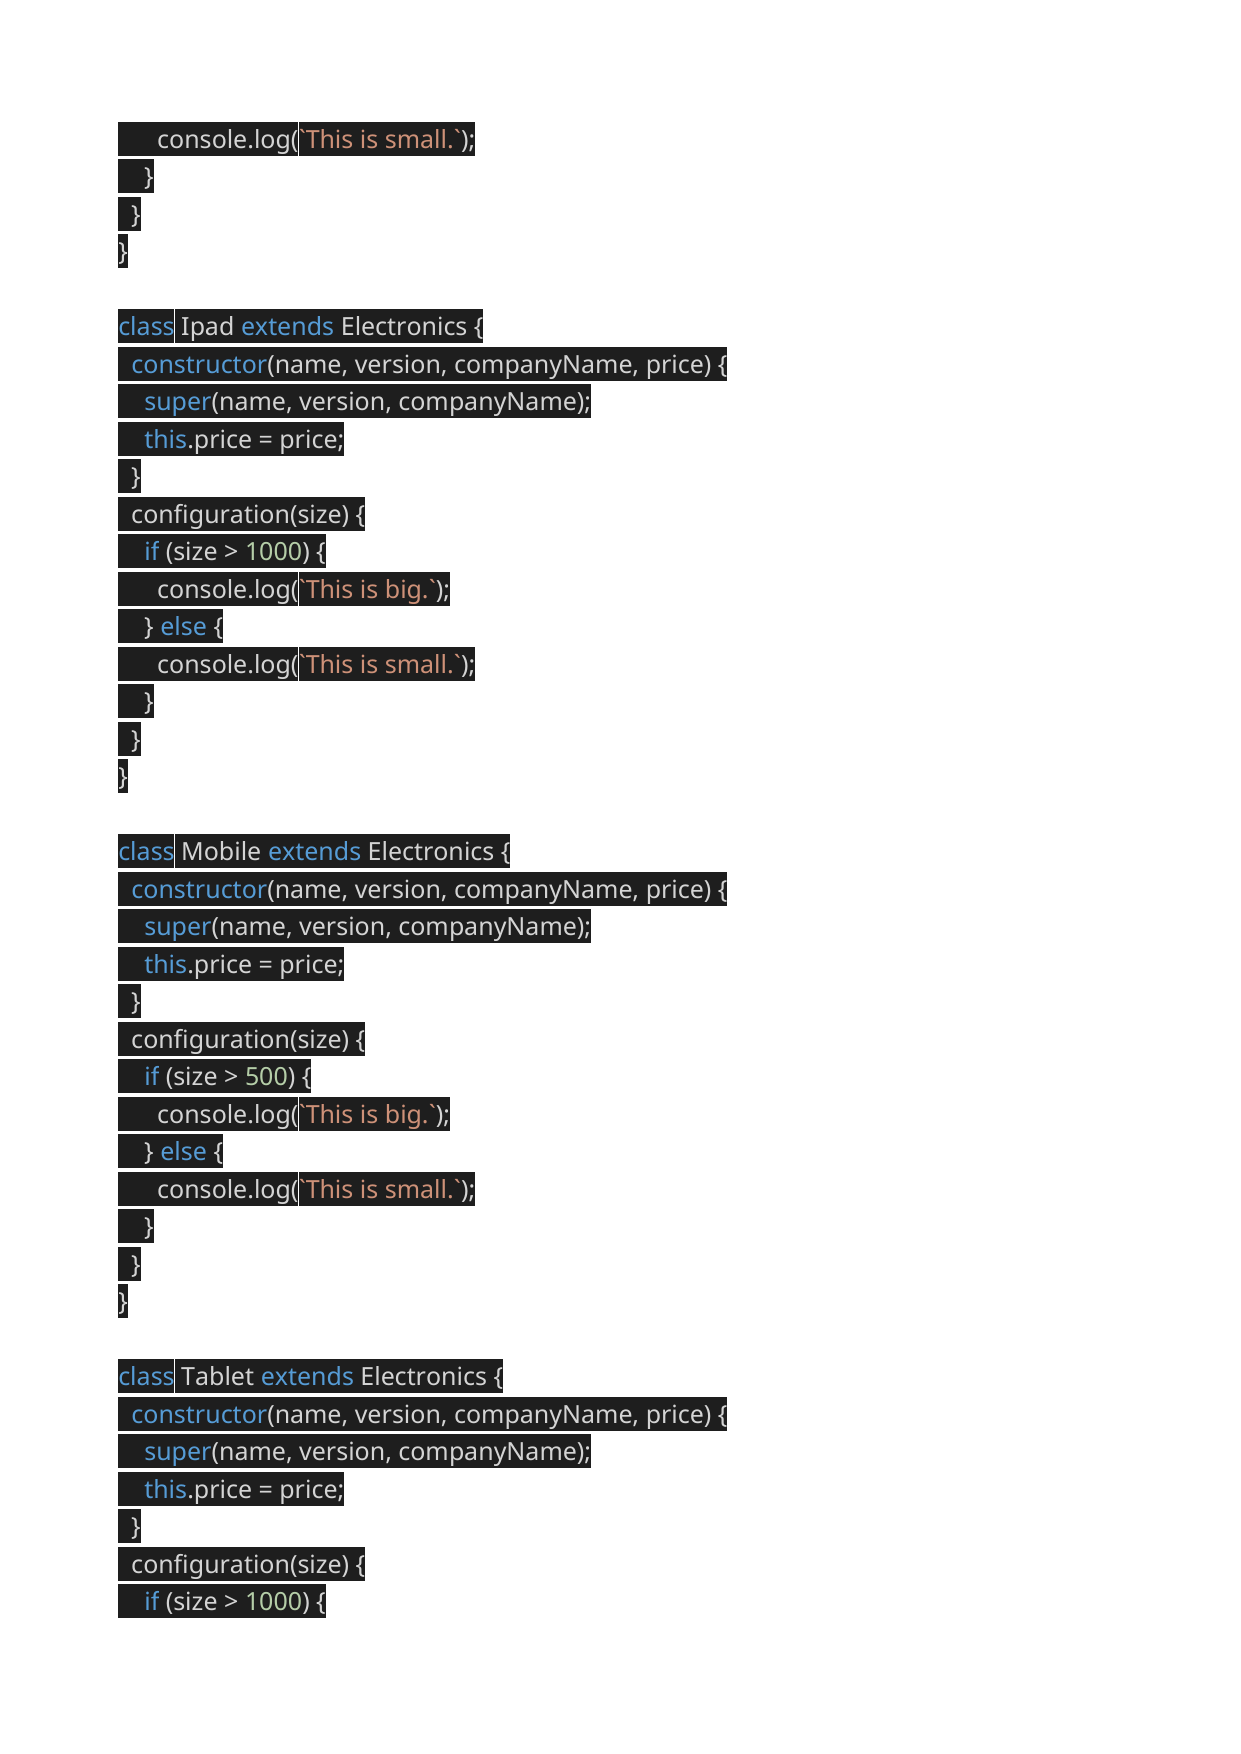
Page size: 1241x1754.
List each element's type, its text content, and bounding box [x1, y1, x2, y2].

text if (size > 1000) { [118, 1581, 1122, 1618]
text } [118, 456, 1122, 493]
text this.price = price; [118, 418, 1122, 456]
text configuration(size) { [118, 1018, 1122, 1056]
text class Tablet extends Electronics { [118, 1356, 1122, 1393]
text } [118, 156, 1122, 193]
text class Mobile extends Electronics { [118, 831, 1122, 868]
text console.log(`This is small.`); [118, 1168, 1122, 1206]
text } [118, 1281, 1122, 1318]
text console.log(`This is small.`); [118, 643, 1122, 681]
text constructor(name, version, companyName, price) { [118, 1393, 1122, 1431]
text class Ipad extends Electronics { [118, 306, 1122, 343]
text if (size > 1000) { [118, 531, 1122, 568]
text } [118, 1506, 1122, 1543]
text } [118, 1206, 1122, 1243]
text configuration(size) { [118, 1543, 1122, 1581]
text super(name, version, companyName); [118, 1431, 1122, 1468]
text this.price = price; [118, 943, 1122, 981]
text } [118, 231, 1122, 268]
text this.price = price; [118, 1468, 1122, 1506]
text super(name, version, companyName); [118, 381, 1122, 418]
text console.log(`This is big.`); [118, 568, 1122, 606]
text } else { [118, 606, 1122, 643]
text console.log(`This is big.`); [118, 1093, 1122, 1131]
text if (size > 500) { [118, 1056, 1122, 1093]
text } [118, 981, 1122, 1018]
text } [118, 718, 1122, 756]
text } [118, 756, 1122, 793]
text constructor(name, version, companyName, price) { [118, 868, 1122, 906]
text } [118, 1243, 1122, 1281]
text console.log(`This is small.`); [118, 118, 1122, 156]
text } [118, 681, 1122, 718]
text } [118, 193, 1122, 231]
text super(name, version, companyName); [118, 906, 1122, 943]
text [118, 343, 1122, 381]
text } else { [118, 1131, 1122, 1168]
text configuration(size) { [118, 493, 1122, 531]
